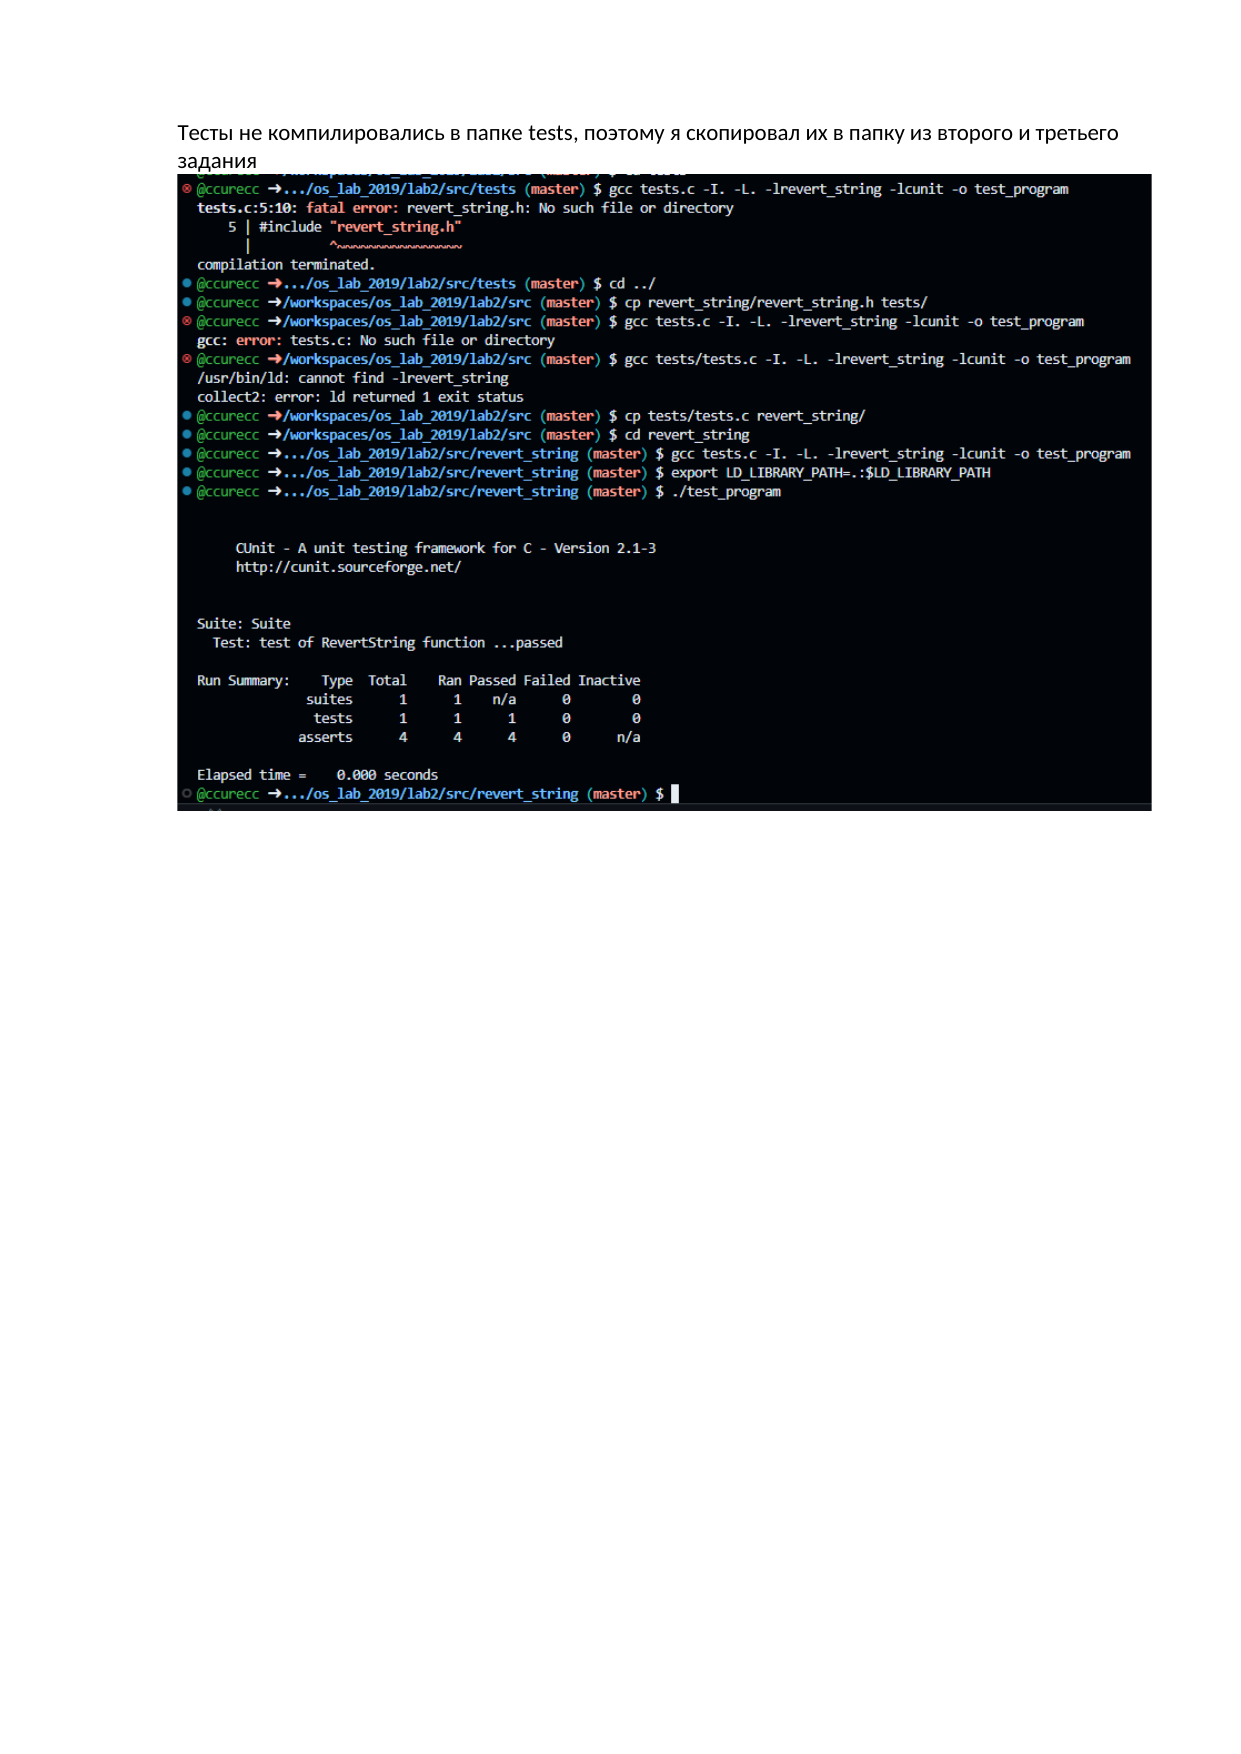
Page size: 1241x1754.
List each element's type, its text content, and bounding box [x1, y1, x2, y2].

text Тесты не компилировались в папке tests, поэтому я скопировал их в папку из второго и третьего задания [177, 118, 1152, 174]
picture [177, 174, 1152, 811]
